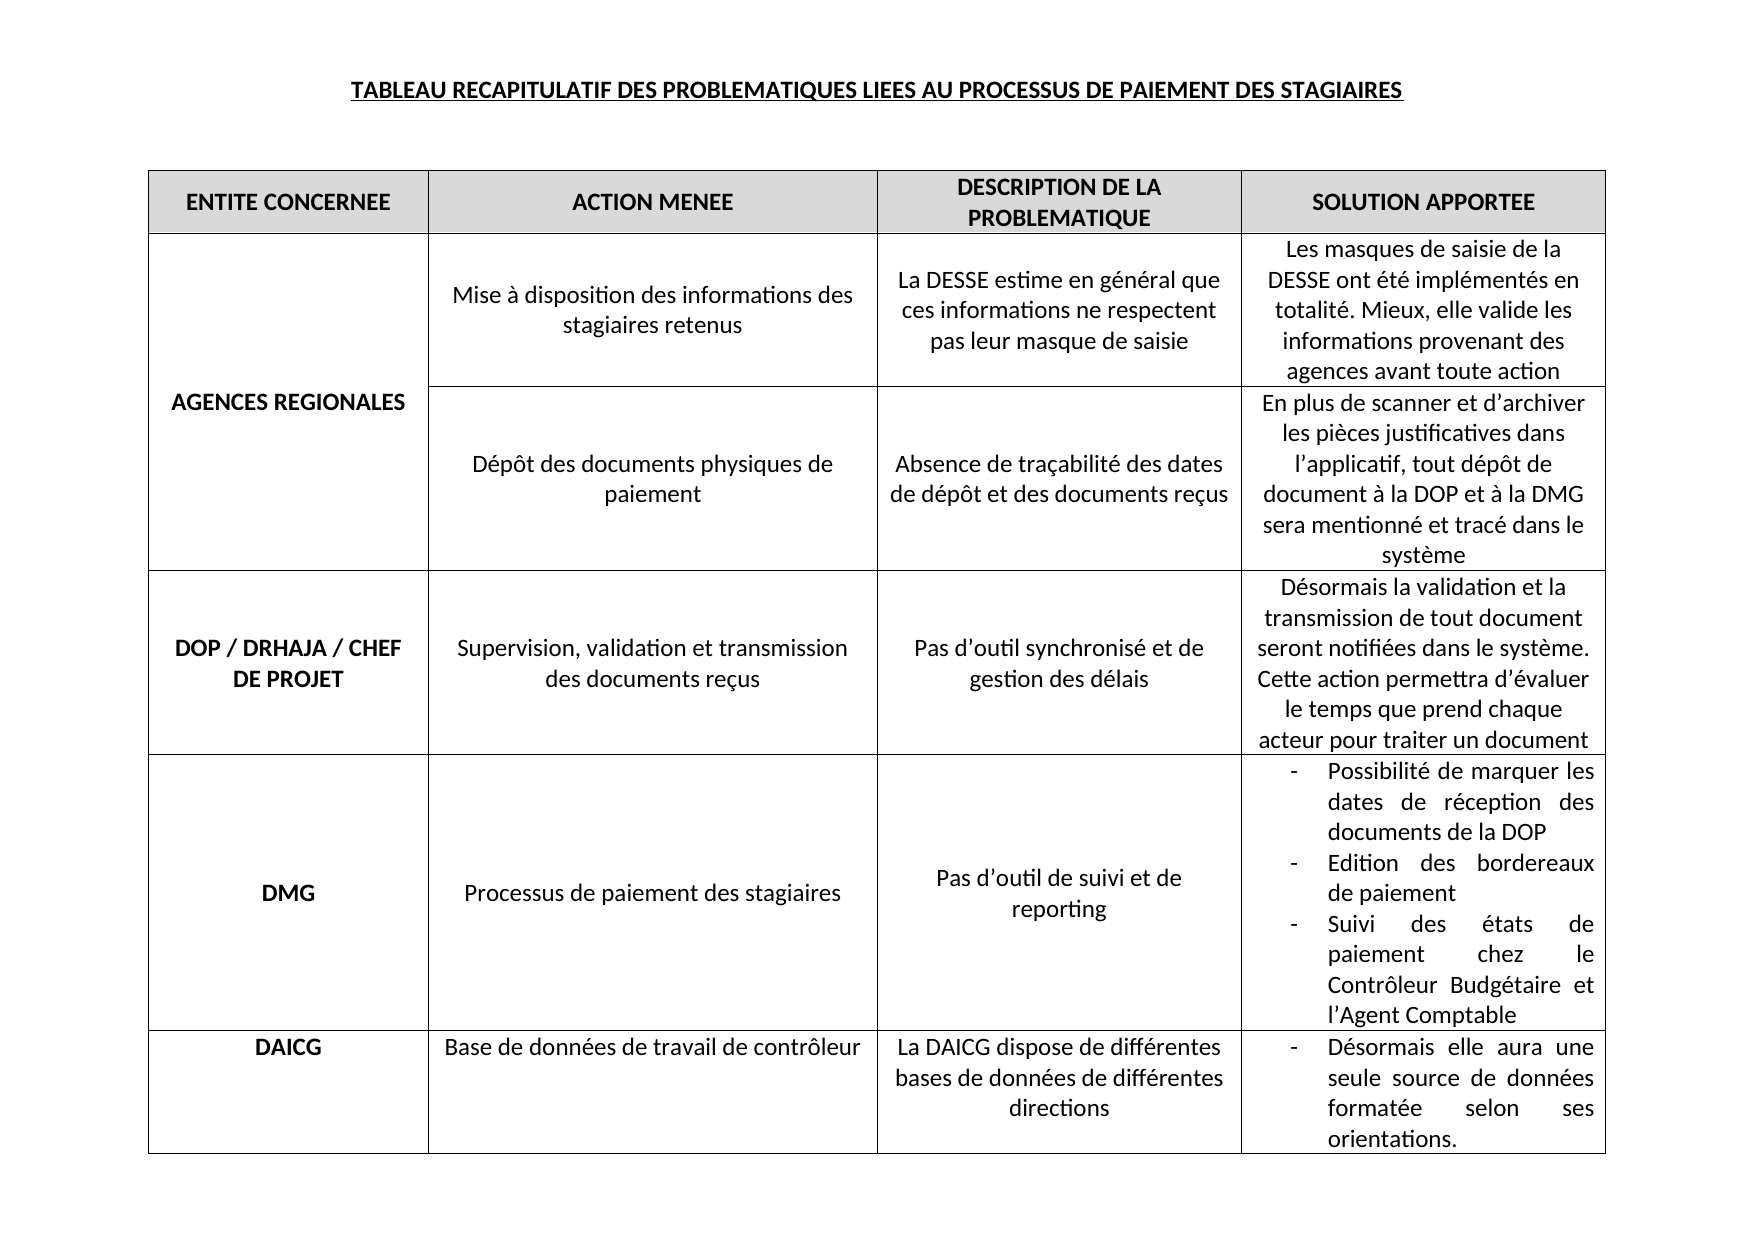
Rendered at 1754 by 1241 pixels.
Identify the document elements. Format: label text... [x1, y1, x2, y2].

table_cell Dépôt des documents physiques de paiement [429, 387, 877, 570]
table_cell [429, 1031, 877, 1153]
table_cell DMG [149, 755, 428, 1030]
table_header SOLUTION APPORTEE [1242, 171, 1605, 232]
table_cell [1242, 1031, 1605, 1153]
table_cell Mise à disposition des informations des stagiaires retenus [429, 234, 877, 386]
table_cell Processus de paiement des stagiaires [429, 755, 877, 1030]
table_cell DAICG [149, 1031, 428, 1153]
table_header DESCRIPTION DE LA PROBLEMATIQUE [878, 171, 1241, 232]
table_cell AGENCES REGIONALES [149, 234, 428, 570]
text TABLEAU RECAPITULATIF DES PROBLEMATIQUES LIEES AU PROCESSUS DE PAIEMENT DES STAGIAIRES [148, 74, 1606, 104]
table_header ENTITE CONCERNEE [149, 171, 428, 232]
table_cell Les masques de saisie de la DESSE ont été implémentés en totalité. Mieux, elle valide les informations provenant des agences avant toute action [1242, 234, 1605, 386]
table_cell En plus de scanner et d’archiver les pièces justificatives dans l’applicatif, tout dépôt de document à la DOP et à la DMG sera mentionné et tracé dans le système [1242, 387, 1605, 570]
table_cell Supervision, validation et transmission des documents reçus [429, 571, 877, 754]
table_cell DOP / DRHAJA / CHEF DE PROJET [149, 571, 428, 754]
table_cell Absence de traçabilité des dates de dépôt et des documents reçus [878, 387, 1241, 570]
table_cell Pas d’outil synchronisé et de gestion des délais [878, 571, 1241, 754]
table_cell Pas d’outil de suivi et de reporting [878, 755, 1241, 1030]
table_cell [878, 1031, 1241, 1153]
table_cell Désormais la validation et la transmission de tout document seront notifiées dans le système. Cette action permettra d’évaluer le temps que prend chaque acteur pour traiter un document [1242, 571, 1605, 754]
table_cell Possibilité de marquer les dates de réception des documents de la DOP Edition des bordereaux de paiement Suivi des états de paiement chez le Contrôleur Budgétaire et l’Agent Comptable [1242, 755, 1605, 1030]
table_cell La DESSE estime en général que ces informations ne respectent pas leur masque de saisie [878, 234, 1241, 386]
table_header ACTION MENEE [429, 171, 877, 232]
